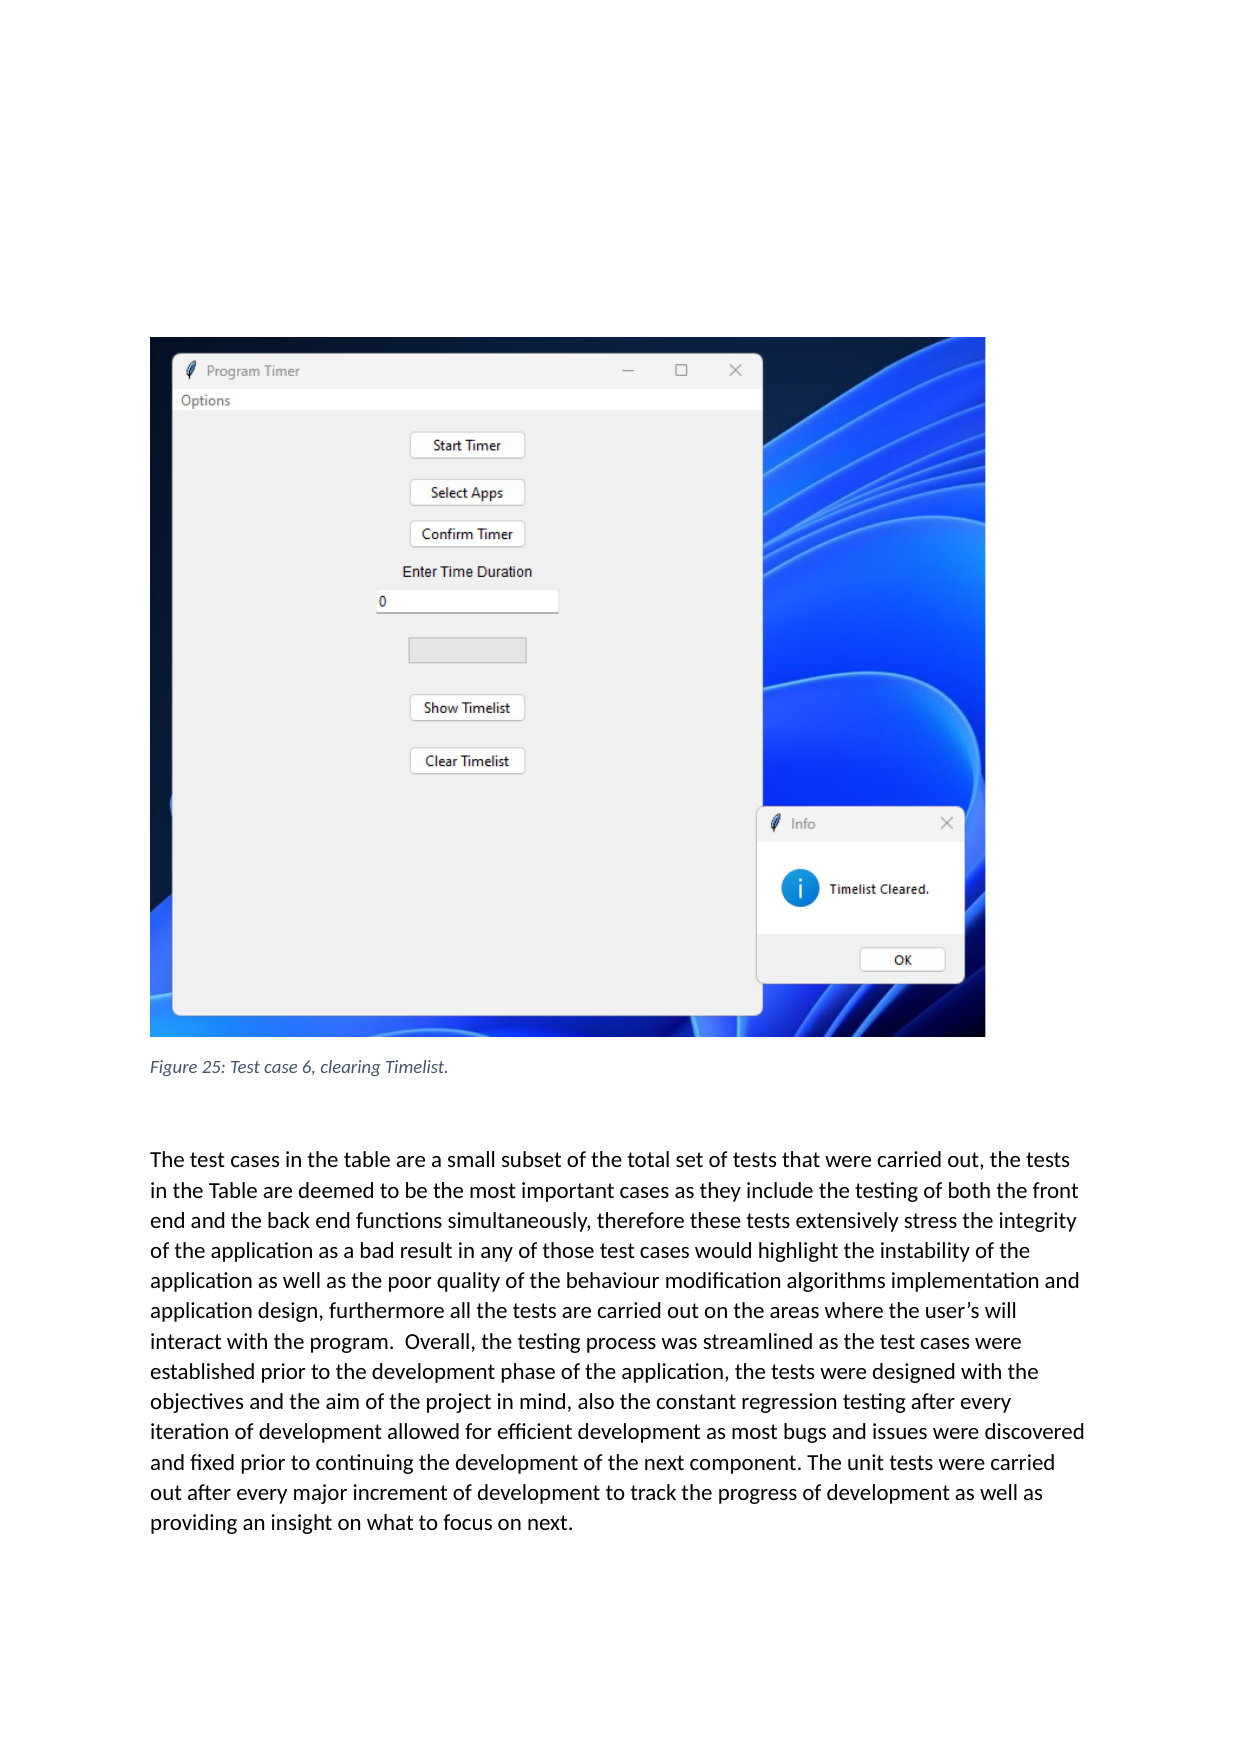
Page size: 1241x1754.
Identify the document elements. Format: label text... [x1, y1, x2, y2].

text The test cases in the table are a small subset of the total set of tests that were carried out, the tests in the Table are deemed to be the most important cases as they include the testing of both the front end and the back end functions simultaneously, therefore these tests extensively stress the integrity of the application as a bad result in any of those test cases would highlight the instability of the application as well as the poor quality of the behaviour modification algorithms implementation and application design, furthermore all the tests are carried out on the areas where the user’s will interact with the program. Overall, the testing process was streamlined as the test cases were established prior to the development phase of the application, the tests were designed with the objectives and the aim of the project in mind, also the constant regression testing after every iteration of development allowed for efficient development as most bugs and issues were discovered and fixed prior to continuing the development of the next component. The unit tests were carried out after every major increment of development to track the progress of development as well as providing an insight on what to focus on next. [150, 1146, 1090, 1536]
text Figure 25: Test case 6, clearing Timelist. [150, 1055, 1090, 1078]
picture [150, 337, 986, 1037]
